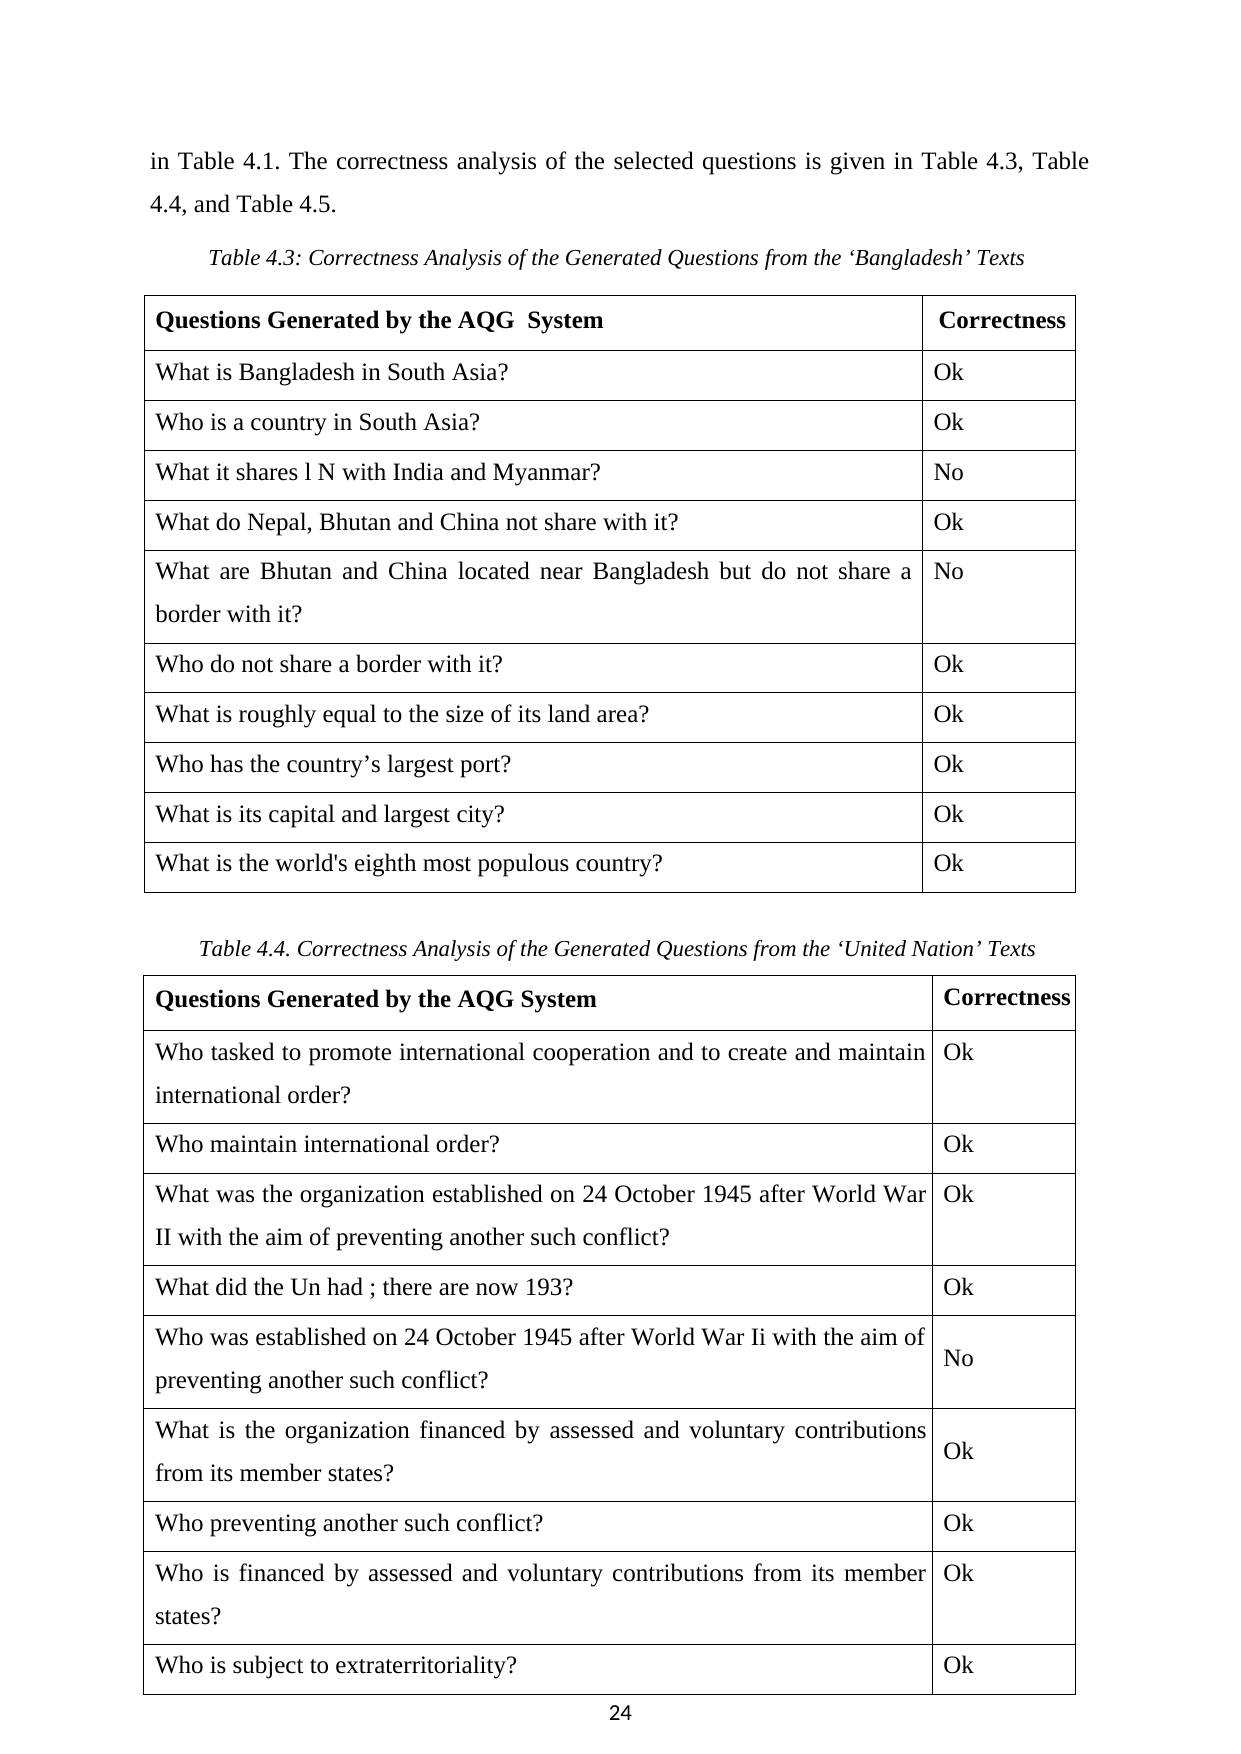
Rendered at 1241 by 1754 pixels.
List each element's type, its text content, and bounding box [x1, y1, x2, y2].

table_cell Ok [923, 501, 1075, 549]
table_cell Ok [923, 743, 1075, 792]
table_cell What is its capital and largest city? [145, 793, 922, 842]
table_cell What is roughly equal to the size of its land area? [145, 693, 922, 742]
table_cell Who maintain international order? [144, 1124, 932, 1172]
table_cell Ok [923, 793, 1075, 842]
table_header Questions Generated by the AQG System [144, 976, 932, 1030]
table_cell What did the Un had ; there are now 193? [144, 1266, 932, 1315]
table_cell Who was established on 24 October 1945 after World War Ii with the aim of preventing another such conflict? [144, 1316, 932, 1408]
table_cell Who is subject to extraterritoriality? [144, 1645, 932, 1693]
table_cell No [933, 1316, 1075, 1408]
table_cell What is the world's eighth most populous country? [145, 843, 922, 891]
table_cell Who preventing another such conflict? [144, 1502, 932, 1551]
table_cell What it shares l N with India and Myanmar? [145, 451, 922, 500]
table_cell Ok [933, 1552, 1075, 1644]
table_cell Ok [923, 644, 1075, 692]
table_header Correctness [933, 976, 1075, 1030]
table_cell Ok [923, 693, 1075, 742]
table_cell No [923, 451, 1075, 500]
table_cell What was the organization established on 24 October 1945 after World War II with the aim of preventing another such conflict? [144, 1174, 932, 1265]
table_cell Ok [933, 1174, 1075, 1265]
table_cell Ok [933, 1266, 1075, 1315]
table_cell What are Bhutan and China located near Bangladesh but do not share a border with it? [145, 551, 922, 642]
table_cell Ok [923, 401, 1075, 450]
table_cell Who has the country’s largest port? [145, 743, 922, 792]
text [150, 146, 1090, 218]
table_cell No [923, 551, 1075, 642]
table_cell Ok [923, 843, 1075, 891]
table_cell What is the organization financed by assessed and voluntary contributions from its member states? [144, 1409, 932, 1501]
table_cell Ok [933, 1124, 1075, 1172]
table_cell What is Bangladesh in South Asia? [145, 351, 922, 400]
table_cell Ok [933, 1502, 1075, 1551]
table_cell Who tasked to promote international cooperation and to create and maintain international order? [144, 1031, 932, 1123]
table_cell Who do not share a border with it? [145, 644, 922, 692]
table_cell Ok [933, 1645, 1075, 1693]
text Table 4.3: Correctness Analysis of the Generated Questions from the ‘Bangladesh’ Texts [150, 244, 1083, 270]
table_cell Ok [933, 1031, 1075, 1123]
text Table 4.4. Correctness Analysis of the Generated Questions from the ‘United Nation’ Texts [150, 935, 1085, 962]
table_cell Ok [923, 351, 1075, 400]
table_cell Who is financed by assessed and voluntary contributions from its member states? [144, 1552, 932, 1644]
table_cell Ok [933, 1409, 1075, 1501]
table_cell Who is a country in South Asia? [145, 401, 922, 450]
table_header Correctness [923, 296, 1075, 350]
table_cell What do Nepal, Bhutan and China not share with it? [145, 501, 922, 549]
table_header Questions Generated by the AQG System [145, 296, 922, 350]
